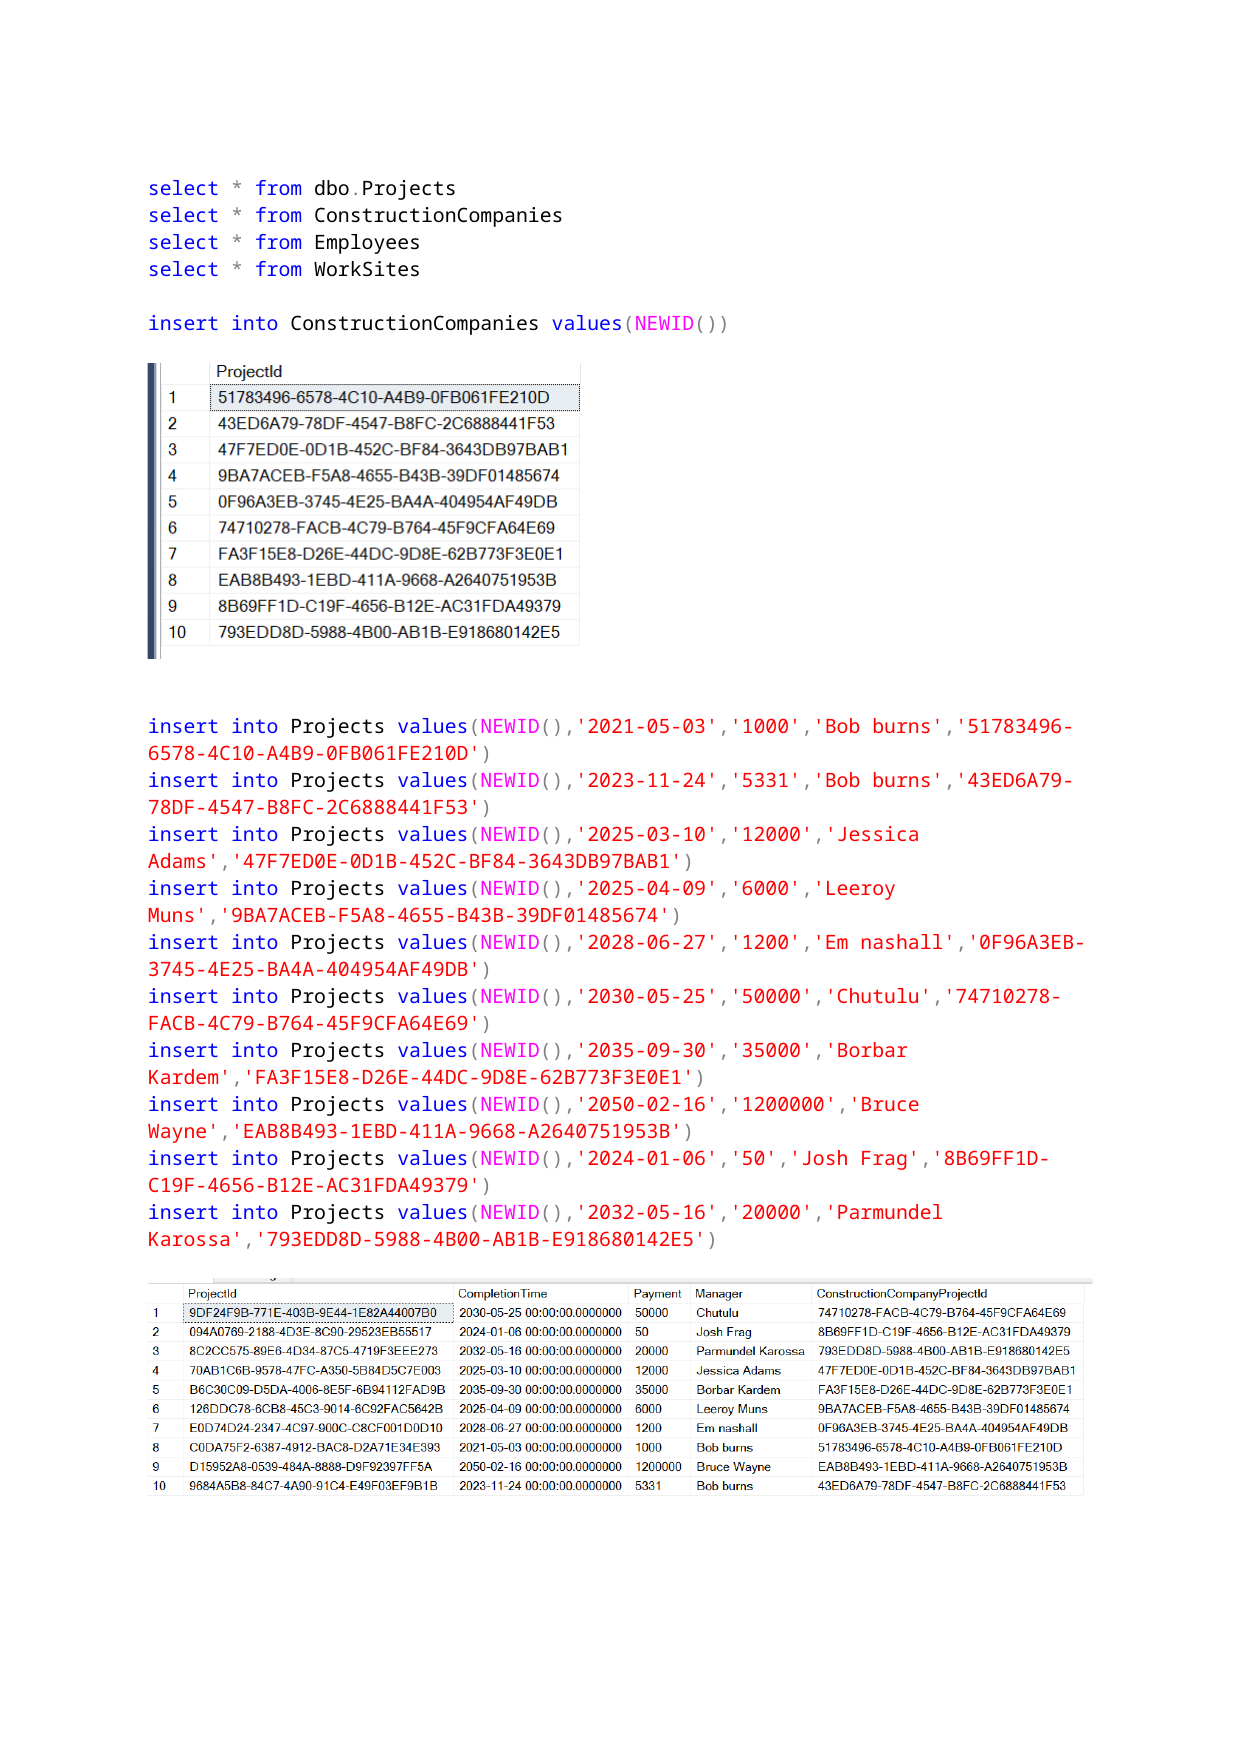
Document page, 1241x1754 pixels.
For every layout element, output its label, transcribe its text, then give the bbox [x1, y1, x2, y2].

text insert into Projects values(NEWID(),'2032-05-16','20000','Parmundel Karossa','793EDD8D-5988-4B00-AB1B-E918680142E5') [148, 1198, 1093, 1252]
text insert into Projects values(NEWID(),'2030-05-25','50000','Chutulu','74710278-FACB-4C79-B764-45F9CFA64E69') [148, 982, 1093, 1036]
picture [147, 363, 594, 659]
text select * from ConstructionCompanies [148, 202, 1093, 228]
text insert into Projects values(NEWID(),'2028-06-27','1200','Em nashall','0F96A3EB-3745-4E25-BA4A-404954AF49DB') [148, 928, 1093, 982]
text insert into Projects values(NEWID(),'2024-01-06','50','Josh Frag','8B69FF1D-C19F-4656-B12E-AC31FDA49379') [148, 1144, 1093, 1198]
text insert into Projects values(NEWID(),'2021-05-03','1000','Bob burns','51783496-6578-4C10-A4B9-0FB061FE210D') [148, 712, 1093, 766]
text select * from dbo.Projects [148, 174, 1093, 202]
text insert into ConstructionCompanies values(NEWID()) [148, 309, 1093, 336]
text insert into Projects values(NEWID(),'2035-09-30','35000','Borbar Kardem','FA3F15E8-D26E-44DC-9D8E-62B773F3E0E1') [148, 1036, 1093, 1090]
text insert into Projects values(NEWID(),'2025-04-09','6000','Leeroy Muns','9BA7ACEB-F5A8-4655-B43B-39DF01485674') [148, 874, 1093, 928]
text insert into Projects values(NEWID(),'2025-03-10','12000','Jessica Adams','47F7ED0E-0D1B-452C-BF84-3643DB97BAB1') [148, 820, 1093, 874]
text select * from Employees [148, 228, 1093, 256]
text insert into Projects values(NEWID(),'2050-02-16','1200000','Bruce Wayne','EAB8B493-1EBD-411A-9668-A2640751953B') [148, 1090, 1093, 1144]
picture [147, 1278, 1093, 1509]
text insert into Projects values(NEWID(),'2023-11-24','5331','Bob burns','43ED6A79-78DF-4547-B8FC-2C6888441F53') [148, 766, 1093, 820]
text select * from WorkSites [148, 256, 1093, 282]
